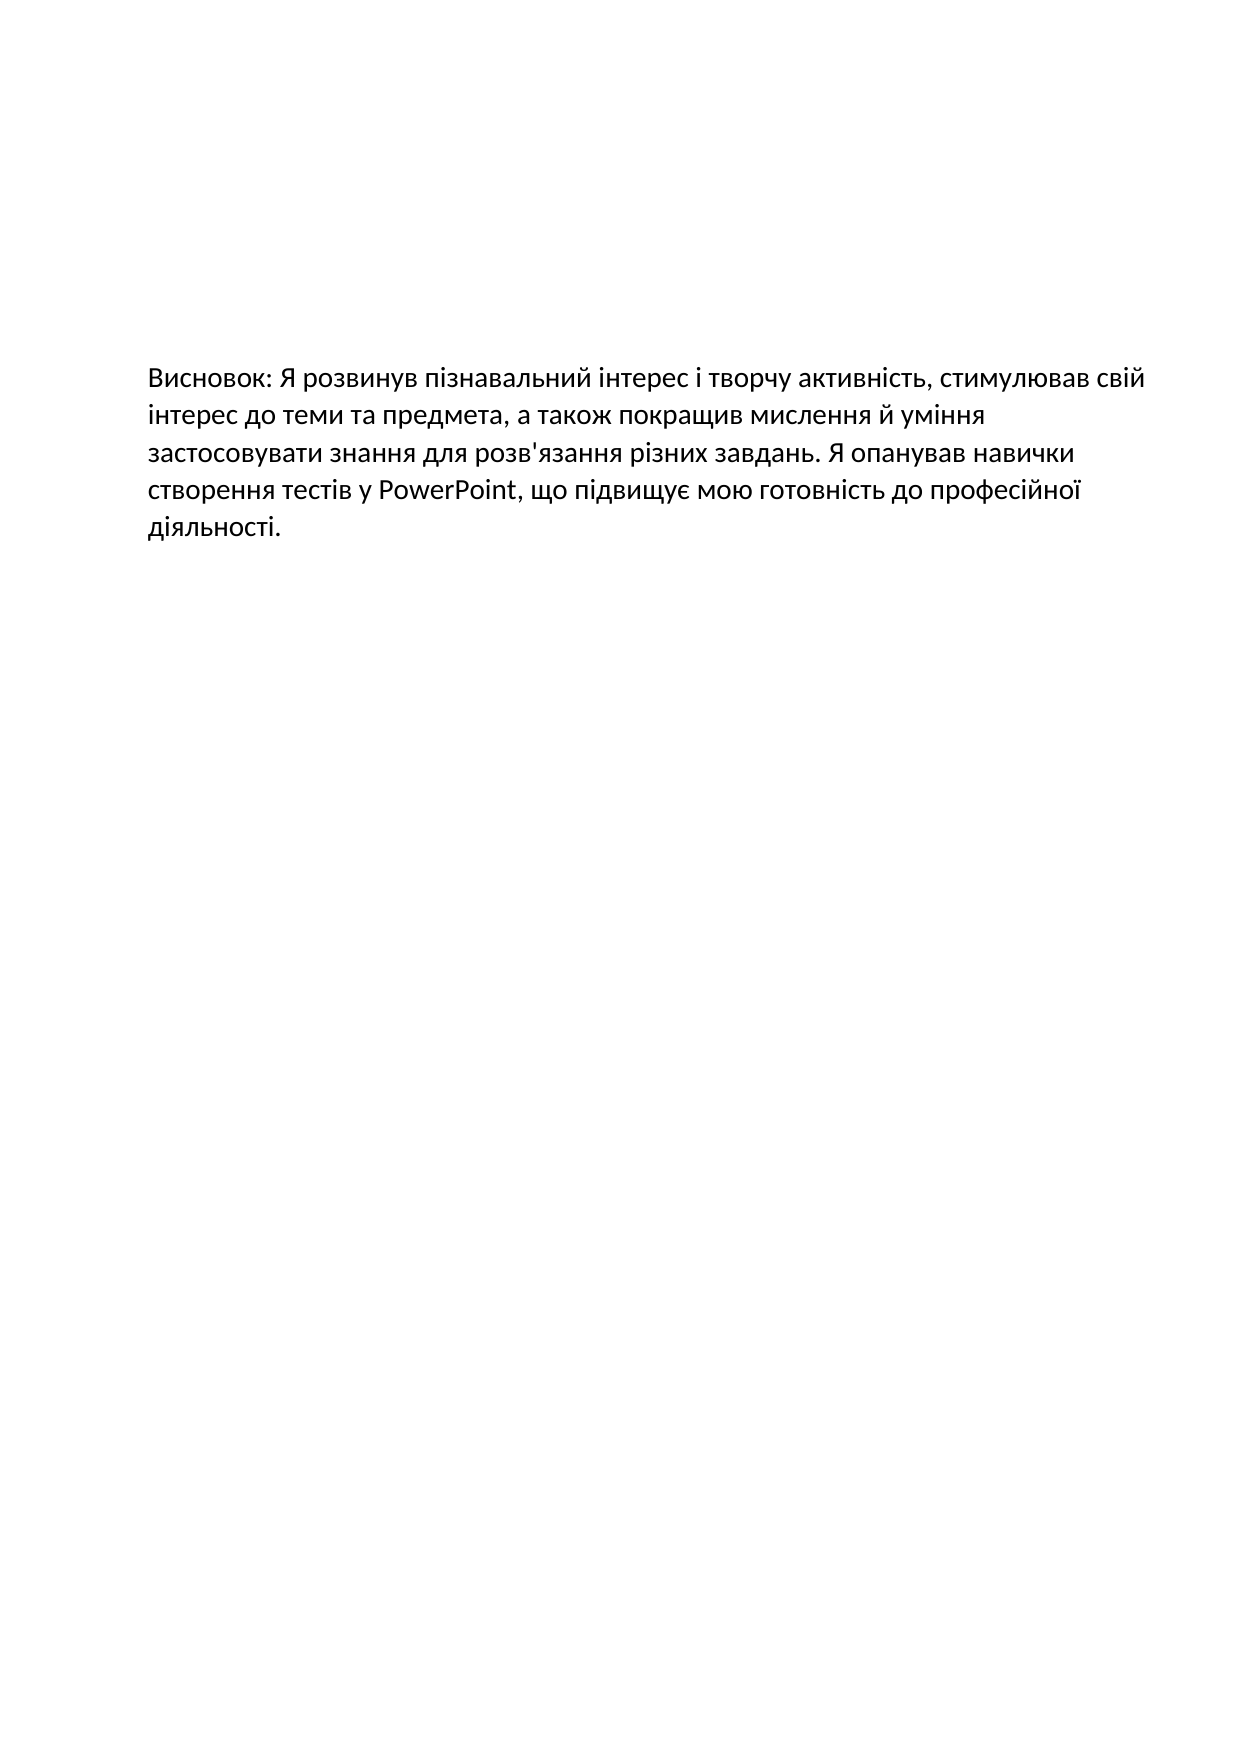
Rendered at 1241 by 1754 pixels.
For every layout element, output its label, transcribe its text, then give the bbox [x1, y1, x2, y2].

text Висновок: Я розвинув пізнавальний інтерес і творчу активність, стимулював свій інтерес до теми та предмета, а також покращив мислення й уміння застосовувати знання для розв'язання різних завдань. Я опанував навички створення тестів у PowerPoint, що підвищує мою готовність до професійної діяльності. [148, 359, 1152, 544]
